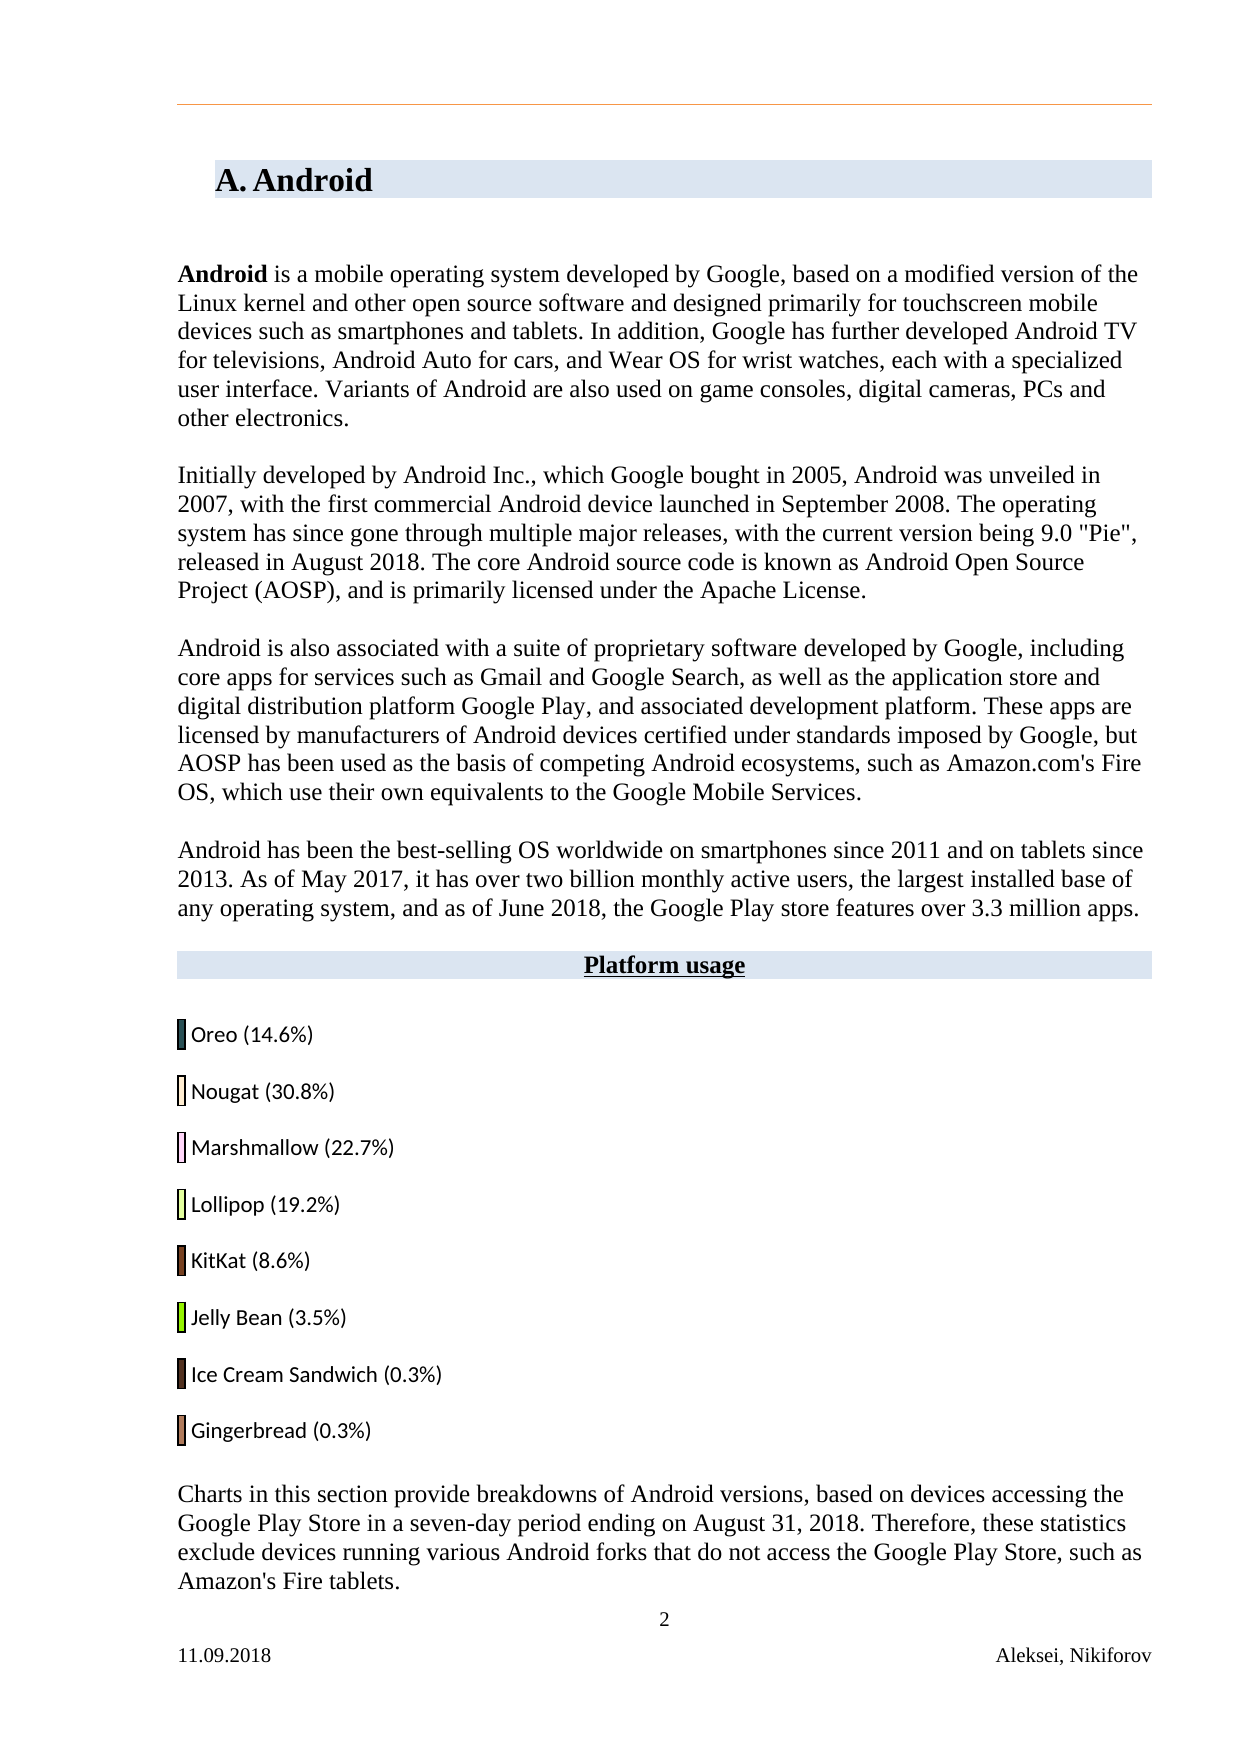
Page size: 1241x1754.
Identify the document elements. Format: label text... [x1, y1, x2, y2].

text Oreo (14.6%) [186, 1019, 1152, 1050]
text Android has been the best-selling OS worldwide on smartphones since 2011 and on tablets since 2013. As of May 2017, it has over two billion monthly active users, the largest installed base of any operating system, and as of June 2018, the Google Play store features over 3.3 million apps. [177, 835, 1152, 921]
text Ice Cream Sandwich (0.3%) [186, 1358, 1152, 1389]
text Android is also associated with a suite of proprietary software developed by Google, including core apps for services such as Gmail and Google Search, as well as the application store and digital distribution platform Google Play, and associated development platform. These apps are licensed by manufacturers of Android devices certified under standards imposed by Google, but AOSP has been used as the basis of competing Android ecosystems, such as Amazon.com's Fire OS, which use their own equivalents to the Google Mobile Services. [177, 633, 1152, 806]
text Nougat (30.8%) [186, 1075, 1152, 1106]
text Jelly Bean (3.5%) [186, 1302, 1152, 1333]
text Lollipop (19.2%) [186, 1188, 1152, 1219]
text Gingerbread (0.3%) [186, 1415, 1152, 1446]
text Android is a mobile operating system developed by Google, based on a modified version of the Linux kernel and other open source software and designed primarily for touchscreen mobile devices such as smartphones and tablets. In addition, Google has further developed Android TV for televisions, Android Auto for cars, and Wear OS for wrist watches, each with a specialized user interface. Variants of Android are also used on game consoles, digital cameras, PCs and other electronics. [177, 259, 1152, 431]
subtitle Platform usage [177, 951, 1152, 979]
text KitKat (8.6%) [186, 1245, 1152, 1276]
text Charts in this section provide breakdowns of Android versions, based on devices accessing the Google Play Store in a seven-day period ending on August 31, 2018. Therefore, these statistics exclude devices running various Android forks that do not access the Google Play Store, such as Amazon's Fire tablets. [177, 1479, 1152, 1594]
text Marshmallow (22.7%) [186, 1132, 1152, 1163]
text Initially developed by Android Inc., which Google bought in 2005, Android was unveiled in 2007, with the first commercial Android device launched in September 2008. The operating system has since gone through multiple major releases, with the current version being 9.0 "Pie", released in August 2018. The core Android source code is known as Android Open Source Project (AOSP), and is primarily licensed under the Apache License. [177, 461, 1152, 604]
subtitle Android [215, 160, 1152, 198]
